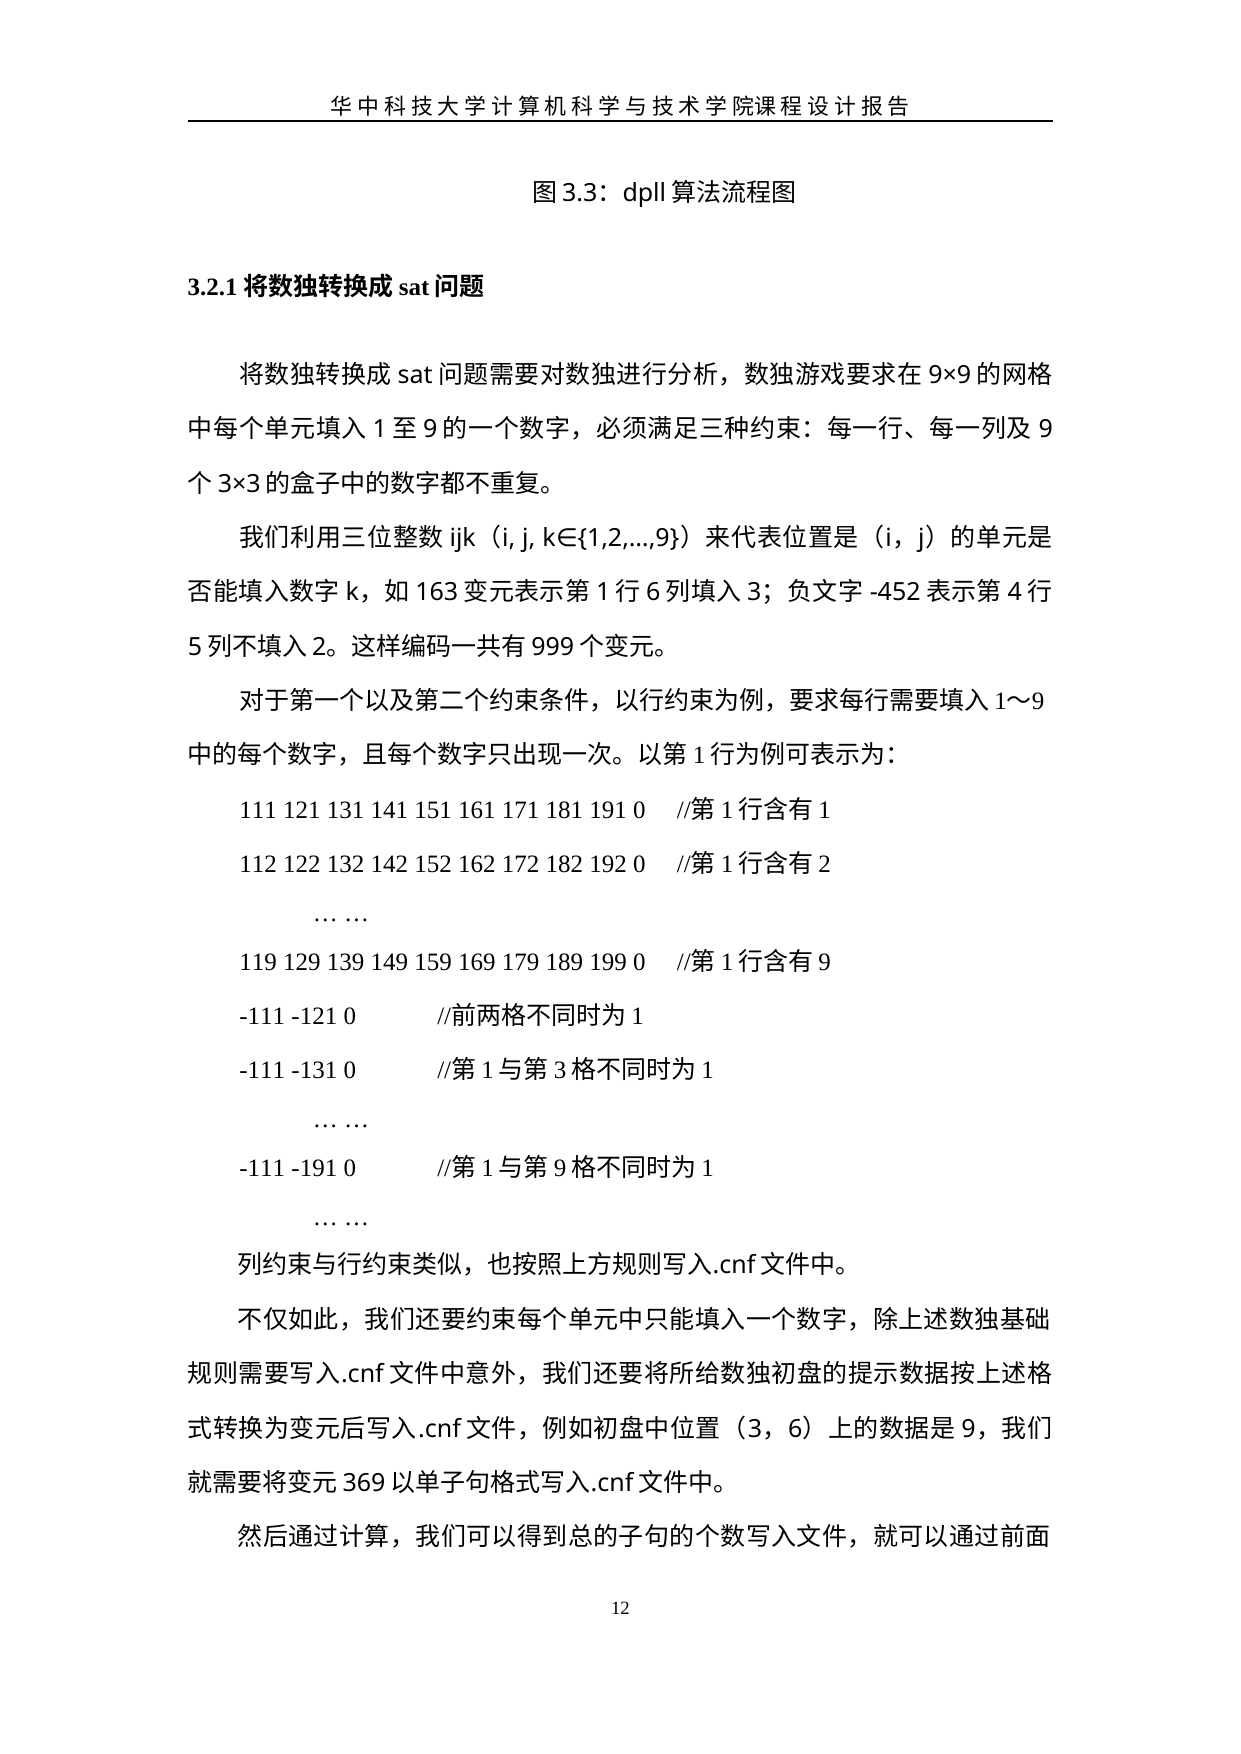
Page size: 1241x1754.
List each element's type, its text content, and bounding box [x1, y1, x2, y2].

text -111 -191 0 //第1与第9格不同时为1 [188, 1147, 1053, 1184]
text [187, 1517, 1053, 1553]
text … … [188, 1104, 1053, 1133]
text -111 -121 0 //前两格不同时为1 [188, 996, 1053, 1032]
text -111 -131 0 //第1与第3格不同时为1 [188, 1050, 1053, 1086]
text 列约束与行约束类似，也按照上方规则写入.cnf文件中。 [187, 1245, 1053, 1281]
subtitle 3.2.1 将数独转换成sat问题 [187, 267, 1053, 303]
text 我们利用三位整数ijk（i, j, k∈{1,2,…,9}）来代表位置是（i，j）的单元是否能填入数字k，如163变元表示第1行6列填入3；负文字 -452表示第4行5列不填入2。这样编码一共有999个变元。 [188, 517, 1053, 662]
text 119 129 139 149 159 169 179 189 199 0 //第1行含有9 [188, 941, 1053, 977]
text … … [188, 1202, 1053, 1231]
text 112 122 132 142 152 162 172 182 192 0 //第1行含有2 [188, 844, 1053, 880]
text … … [188, 898, 1053, 927]
text 将数独转换成sat问题需要对数独进行分析，数独游戏要求在9×9的网格中每个单元填入1至9的一个数字，必须满足三种约束：每一行、每一列及9个3×3的盒子中的数字都不重复。 [188, 354, 1053, 499]
text 111 121 131 141 151 161 171 181 191 0 //第1行含有1 [188, 789, 1053, 826]
text 对于第一个以及第二个约束条件，以行约束为例，要求每行需要填入1～9中的每个数字，且每个数字只出现一次。以第1行为例可表示为： [188, 681, 1053, 771]
text 不仅如此，我们还要约束每个单元中只能填入一个数字，除上述数独基础规则需要写入.cnf文件中意外，我们还要将所给数独初盘的提示数据按上述格式转换为变元后写入.cnf文件，例如初盘中位置（3，6）上的数据是9，我们就需要将变元369以单子句格式写入.cnf文件中。 [187, 1299, 1053, 1499]
text 图3.3：dpll算法流程图 [231, 158, 1053, 223]
